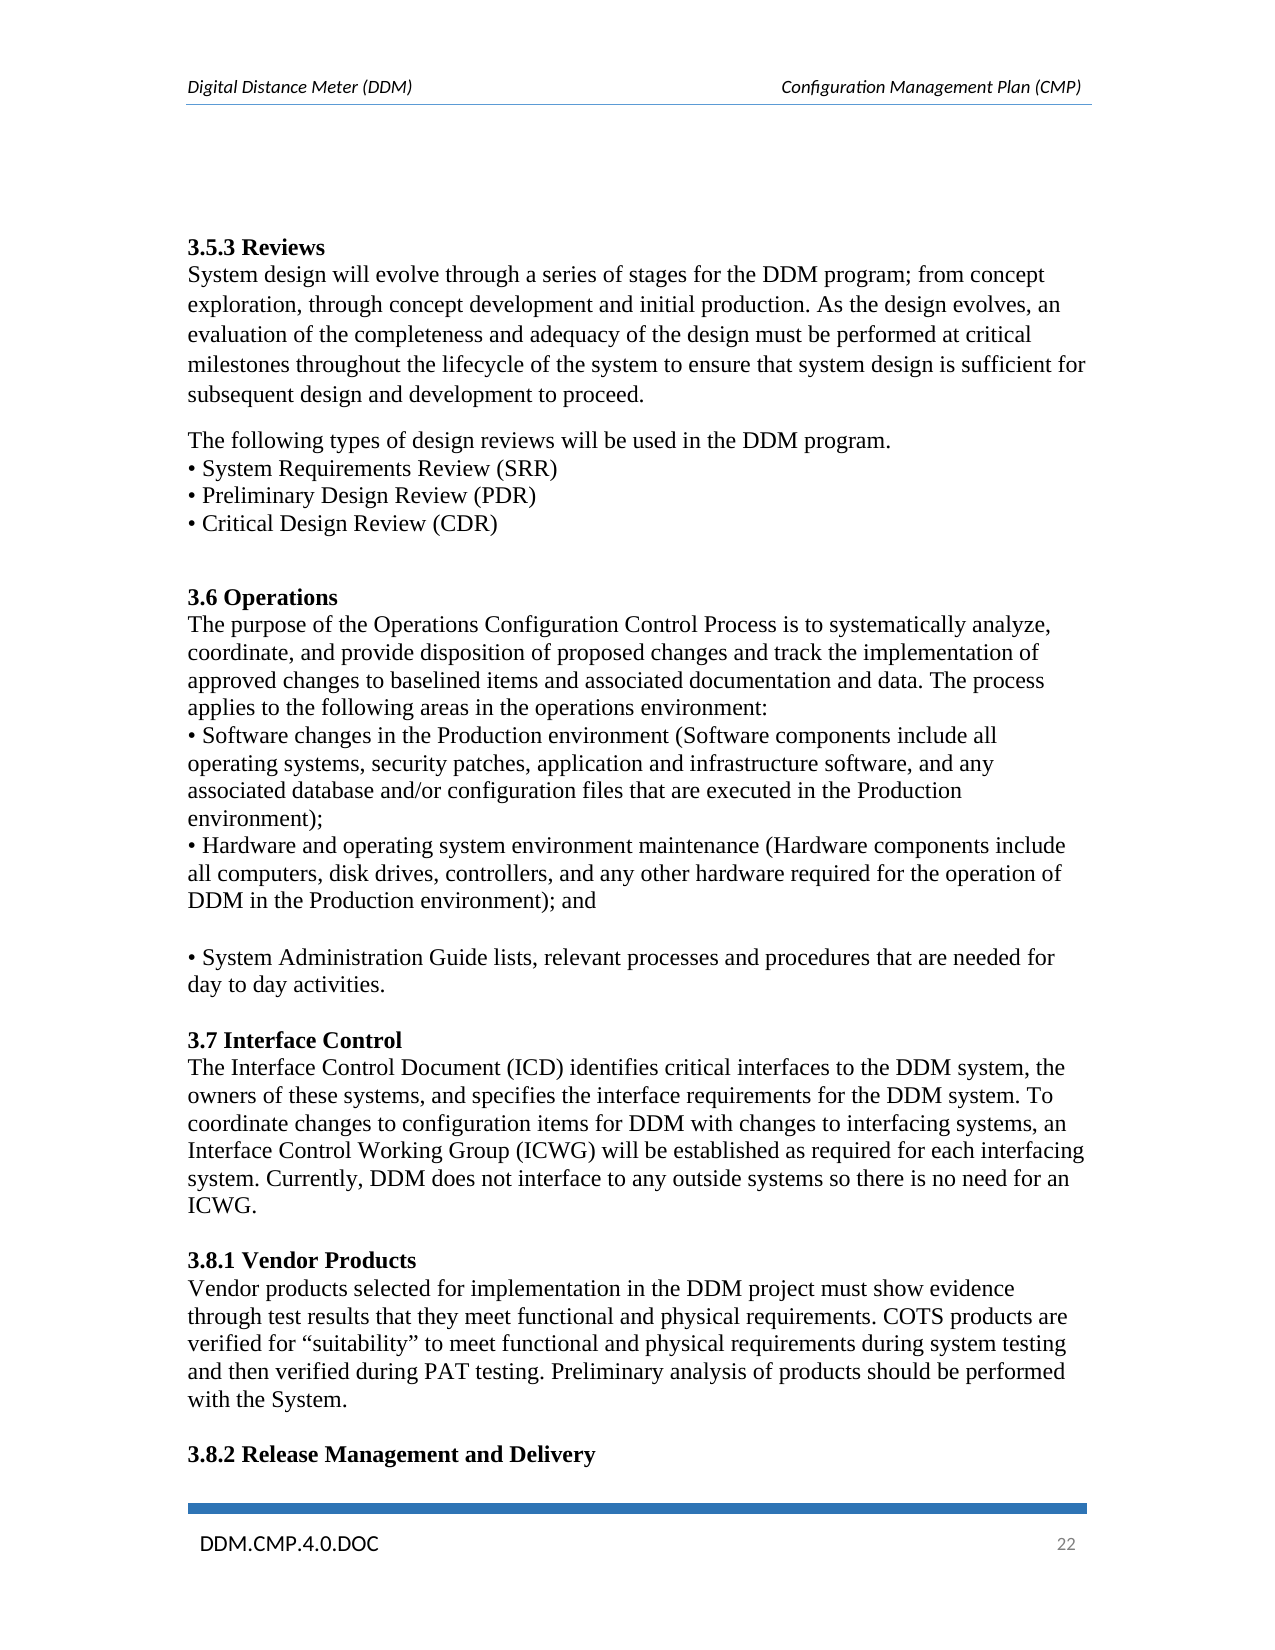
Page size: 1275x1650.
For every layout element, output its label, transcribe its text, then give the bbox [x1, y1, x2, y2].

text • Hardware and operating system environment maintenance (Hardware components include all computers, disk drives, controllers, and any other hardware required for the operation of DDM in the Production environment); and [187, 831, 1087, 914]
text The Interface Control Document (ICD) identifies critical interfaces to the DDM system, the owners of these systems, and specifies the interface requirements for the DDM system. To coordinate changes to configuration items for DDM with changes to interfacing systems, an Interface Control Working Group (ICWG) will be established as required for each interfacing system. Currently, DDM does not interface to any outside systems so there is no need for an ICWG. [187, 1053, 1087, 1219]
text 3.8.2 Release Management and Delivery [187, 1440, 1087, 1467]
text 3.6 Operations [187, 583, 1087, 611]
text 3.5.3 Reviews [187, 233, 1087, 260]
text The following types of design reviews will be used in the DDM program. [187, 426, 1087, 454]
text 3.8.1 Vendor Products [187, 1247, 1087, 1274]
text 3.7 Interface Control [187, 1026, 1087, 1053]
text • Preliminary Design Review (PDR) [187, 481, 1087, 509]
text • System Administration Guide lists, relevant processes and procedures that are needed for day to day activities. [187, 943, 1087, 998]
text • System Requirements Review (SRR) [187, 454, 1087, 481]
text Vendor products selected for implementation in the DDM project must show evidence through test results that they meet functional and physical requirements. COTS products are verified for “suitability” to meet functional and physical requirements during system testing and then verified during PAT testing. Preliminary analysis of products should be performed with the System. [187, 1274, 1087, 1412]
text • Critical Design Review (CDR) [187, 509, 1087, 536]
text • Software changes in the Production environment (Software components include all operating systems, security patches, application and infrastructure software, and any associated database and/or configuration files that are executed in the Production environment); [187, 721, 1087, 831]
text The purpose of the Operations Configuration Control Process is to systematically analyze, coordinate, and provide disposition of proposed changes and track the implementation of approved changes to baselined items and associated documentation and data. The process applies to the following areas in the operations environment: [187, 611, 1087, 721]
text System design will evolve through a series of stages for the DDM program; from concept exploration, through concept development and initial production. As the design evolves, an evaluation of the completeness and adequacy of the design must be performed at critical milestones throughout the lifecycle of the system to ensure that system design is sufficient for subsequent design and development to proceed. [187, 260, 1087, 407]
